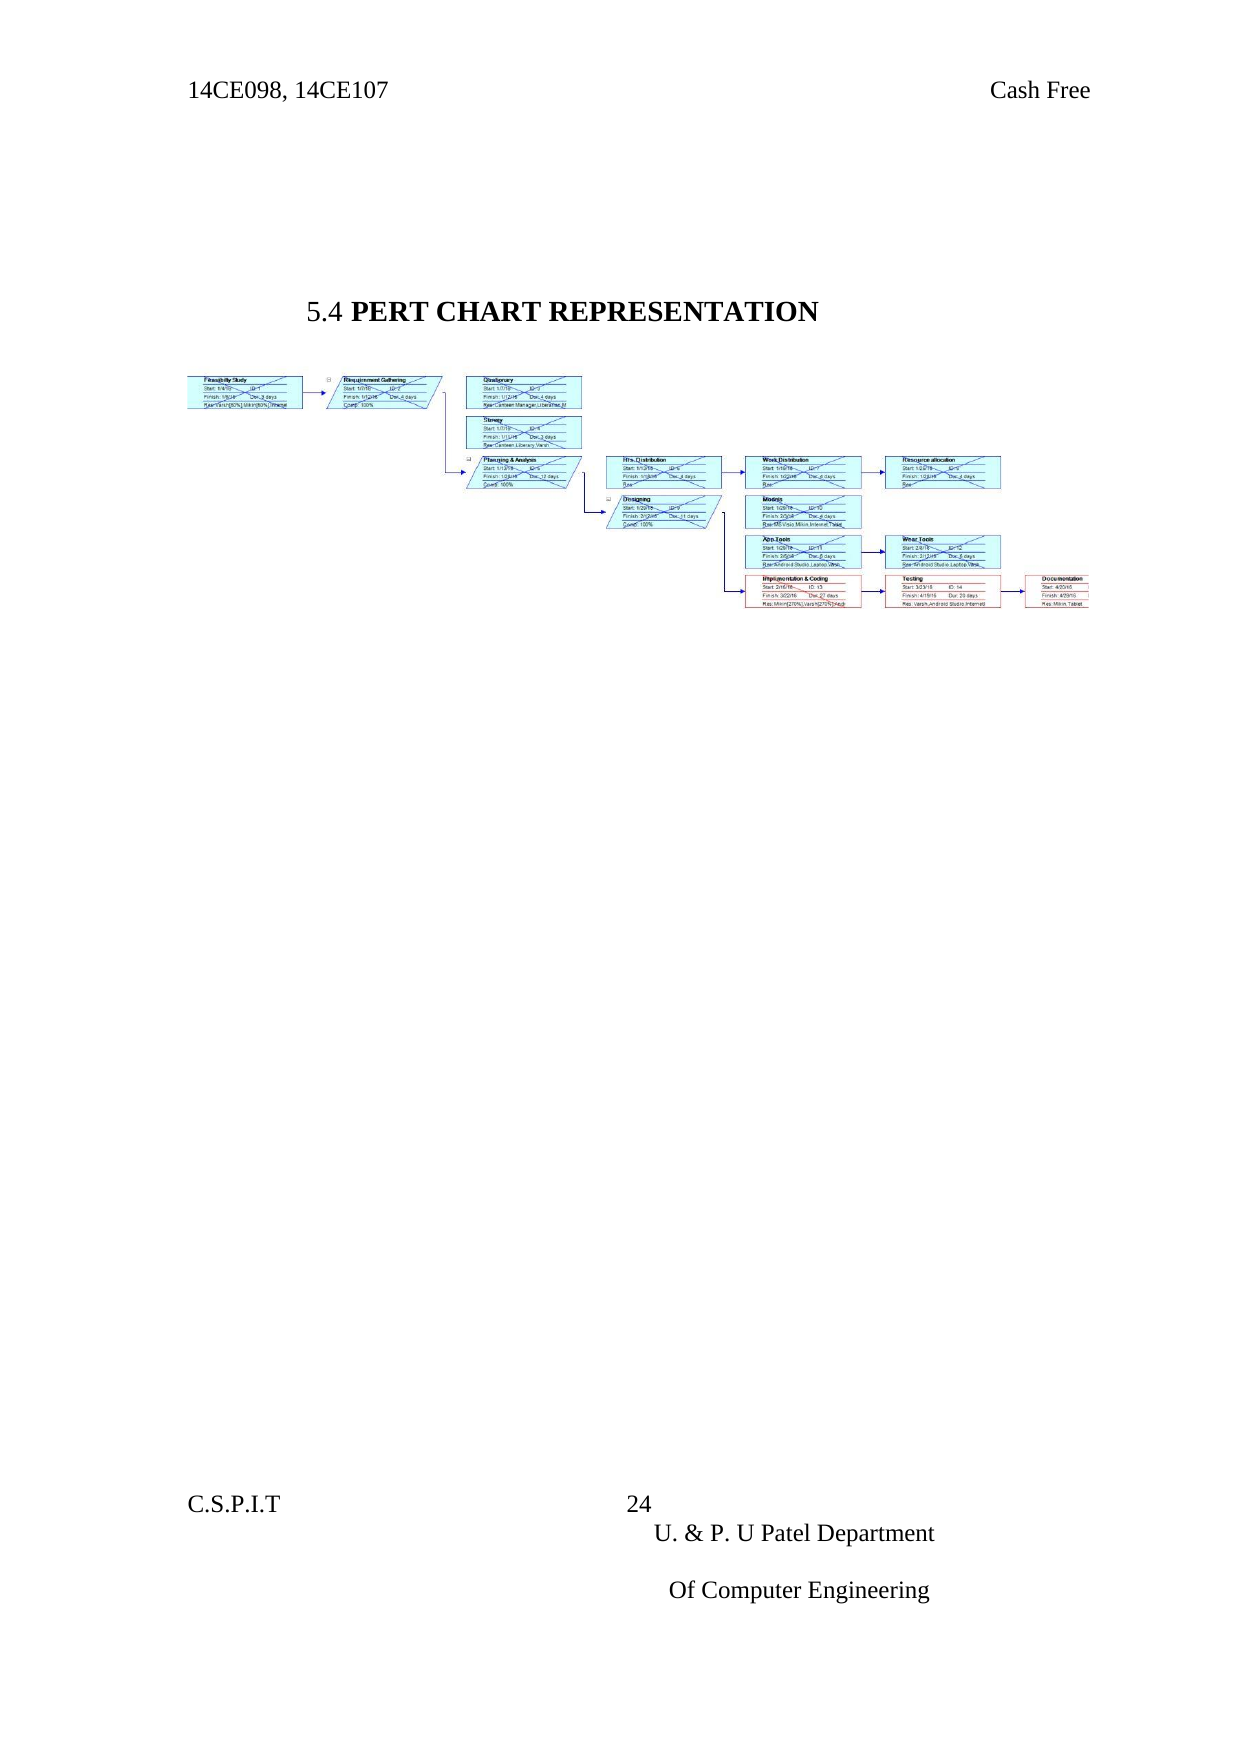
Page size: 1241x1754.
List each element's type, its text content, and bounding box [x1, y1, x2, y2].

picture [187, 356, 1089, 611]
list PERT CHART REPRESENTATION [306, 294, 1090, 327]
